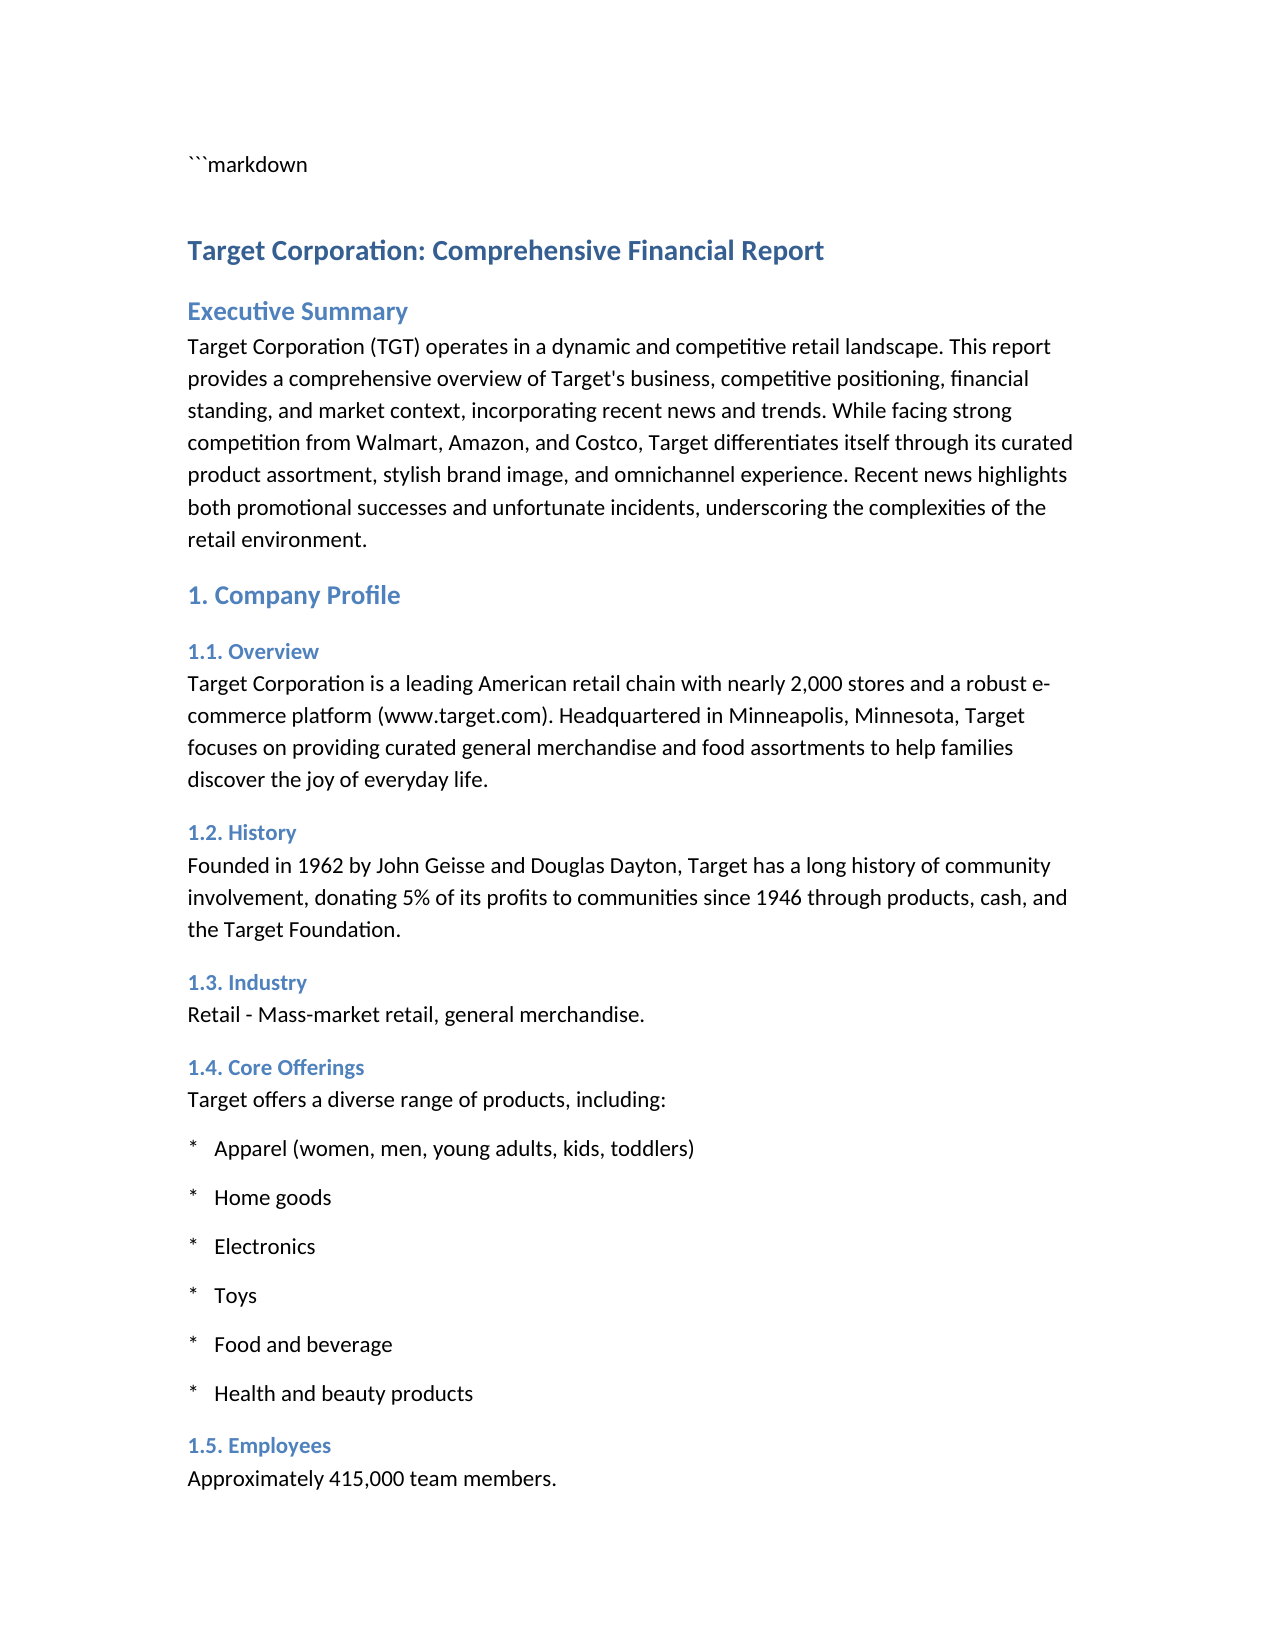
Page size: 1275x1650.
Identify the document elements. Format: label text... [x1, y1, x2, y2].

text * Electronics [187, 1232, 1087, 1260]
text Target Corporation (TGT) operates in a dynamic and competitive retail landscape. This report provides a comprehensive overview of Target's business, competitive positioning, financial standing, and market context, incorporating recent news and trends. While facing strong competition from Walmart, Amazon, and Costco, Target differentiates itself through its curated product assortment, stylish brand image, and omnichannel experience. Recent news highlights both promotional successes and unfortunate incidents, underscoring the complexities of the retail environment. [187, 332, 1087, 553]
subtitle 1.1. Overview [187, 637, 1087, 665]
subtitle 1.4. Core Offerings [187, 1053, 1087, 1081]
text Target Corporation is a leading American retail chain with nearly 2,000 stores and a robust e-commerce platform (www.target.com). Headquartered in Minneapolis, Minnesota, Target focuses on providing curated general merchandise and food assortments to help families discover the joy of everyday life. [187, 669, 1087, 793]
subtitle 1.3. Industry [187, 968, 1087, 996]
text Target offers a diverse range of products, including: [187, 1086, 1087, 1113]
subtitle 1.5. Employees [187, 1432, 1087, 1460]
text * Home goods [187, 1183, 1087, 1211]
text * Health and beauty products [187, 1379, 1087, 1407]
subtitle 1.2. History [187, 818, 1087, 847]
text Approximately 415,000 team members. [187, 1464, 1087, 1492]
subtitle 1. Company Profile [187, 578, 1087, 611]
text * Toys [187, 1281, 1087, 1309]
subtitle Target Corporation: Comprehensive Financial Report [187, 232, 1087, 268]
text Founded in 1962 by John Geisse and Douglas Dayton, Target has a long history of community involvement, donating 5% of its profits to communities since 1946 through products, cash, and the Target Foundation. [187, 851, 1087, 943]
text * Apparel (women, men, young adults, kids, toddlers) [187, 1134, 1087, 1162]
text * Food and beverage [187, 1330, 1087, 1358]
subtitle Executive Summary [187, 294, 1087, 327]
text ```markdown [187, 150, 1087, 178]
text Retail - Mass-market retail, general merchandise. [187, 1000, 1087, 1028]
